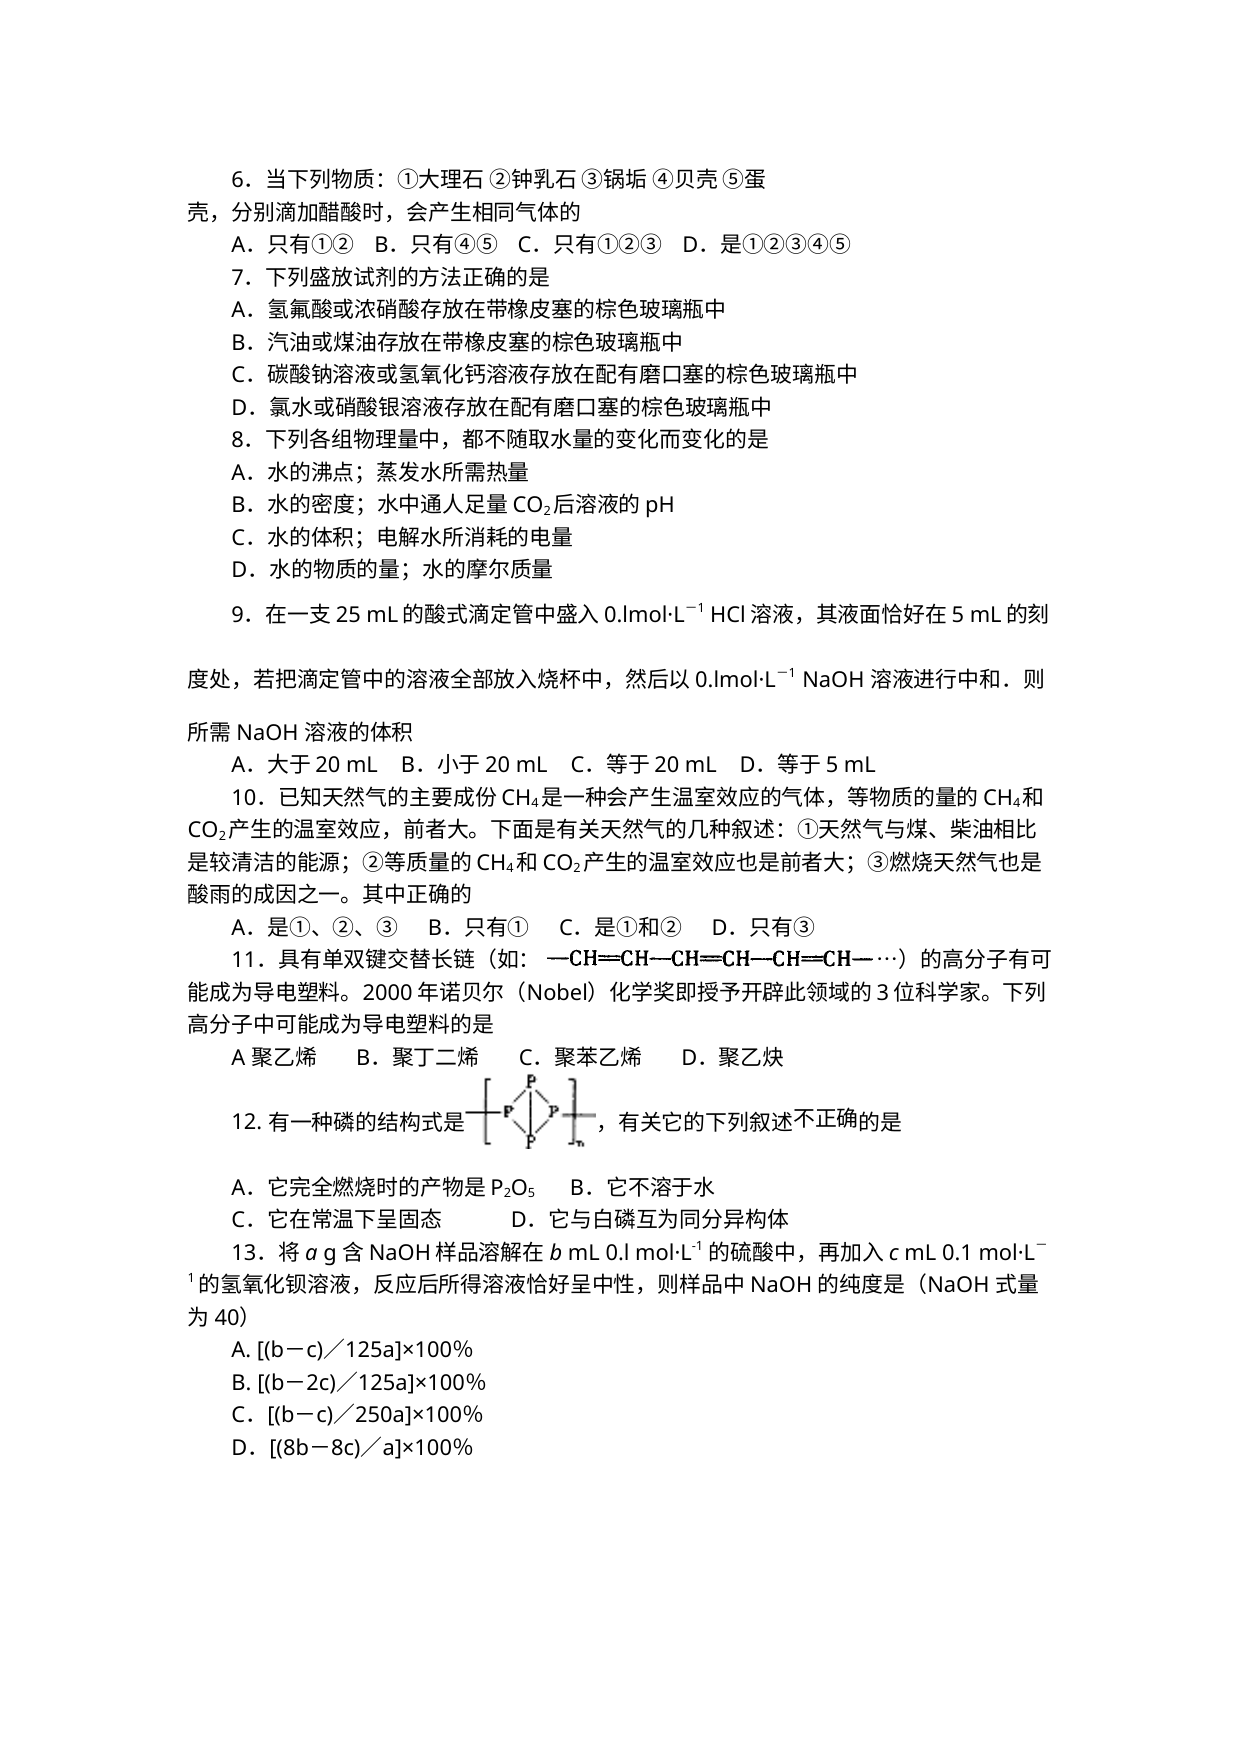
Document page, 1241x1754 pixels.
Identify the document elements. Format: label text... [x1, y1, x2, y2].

text A 聚乙烯 B．聚丁二烯 C．聚苯乙烯 D．聚乙炔 [187, 1039, 1053, 1072]
text A．只有①② B．只有④⑤ C．只有①②③ D．是①②③④⑤ [187, 227, 1053, 259]
text B. [(b－2c)／125a]×100％ [187, 1364, 1053, 1397]
text B．汽油或煤油存放在带橡皮塞的棕色玻璃瓶中 [187, 324, 1053, 357]
text 13．将 a g 含NaOH样品溶解在 b mL 0.l mol·L-1 的硫酸中，再加入 c mL 0.1 mol·L－1 的氢氧化钡溶液，反应后所得溶液恰好呈中性，则样品中 NaOH 的纯度是（NaOH 式量为 40） [187, 1234, 1053, 1332]
text D．[(8b－8c)／a]×100％ [187, 1429, 1053, 1462]
text D．氯水或硝酸银溶液存放在配有磨口塞的棕色玻璃瓶中 [187, 389, 1053, 422]
picture [540, 945, 877, 968]
text 6．当下列物质：①大理石 ②钟乳石 ③锅垢 ④贝壳 ⑤蛋 [187, 162, 1053, 194]
text 8．下列各组物理量中，都不随取水量的变化而变化的是 [187, 422, 1053, 454]
text 10．已知天然气的主要成份CH4是一种会产生温室效应的气体，等物质的量的CH4和CO2产生的温室效应，前者大。下面是有关天然气的几种叙述：①天然气与煤、柴油相比是较清洁的能源；②等质量的CH4和CO2产生的温室效应也是前者大；③燃烧天然气也是酸雨的成因之一。其中正确的 [187, 779, 1053, 909]
text A. [(b－c)／125a]×100％ [187, 1332, 1053, 1364]
text A．水的沸点；蒸发水所需热量 [187, 454, 1053, 487]
text A．是①、②、③ B．只有① C．是①和② D．只有③ [187, 909, 1053, 942]
text 9．在一支25 mL的酸式滴定管中盛入0.lmol·L－1 HCl溶液，其液面恰好在5 mL的刻度处，若把滴定管中的溶液全部放入烧杯中，然后以0.lmol·L－1 NaOH 溶液进行中和．则所需 NaOH 溶液的体积 [187, 584, 1053, 747]
text 7．下列盛放试剂的方法正确的是 [187, 259, 1053, 292]
text 11．具有单双键交替长链（如：…）的高分子有可能成为导电塑料。2000年诺贝尔（Nobel）化学奖即授予开辟此领域的3位科学家。下列高分子中可能成为导电塑料的是 [187, 942, 1053, 1039]
text C．碳酸钠溶液或氢氧化钙溶液存放在配有磨口塞的棕色玻璃瓶中 [187, 357, 1053, 389]
text B．水的密度；水中通人足量CO2后溶液的pH [187, 487, 1053, 519]
text C．[(b－c)／250a]×100％ [187, 1397, 1053, 1429]
text A．大于20 mL B．小于20 mL C．等于20 mL D．等于5 mL [187, 747, 1053, 779]
text A．氢氟酸或浓硝酸存放在带橡皮塞的棕色玻璃瓶中 [187, 292, 1053, 324]
text D．水的物质的量；水的摩尔质量 [187, 552, 1053, 584]
text 12. 有一种磷的结构式是，有关它的下列叙述不正确的是 [187, 1072, 1053, 1169]
text 壳，分别滴加醋酸时，会产生相同气体的 [187, 194, 1053, 227]
text C．水的体积；电解水所消耗的电量 [187, 519, 1053, 552]
text C．它在常温下呈固态 D．它与白磷互为同分异构体 [187, 1202, 1053, 1234]
text A．它完全燃烧时的产物是P2O5 B．它不溶于水 [187, 1169, 1053, 1202]
picture [464, 1072, 596, 1149]
